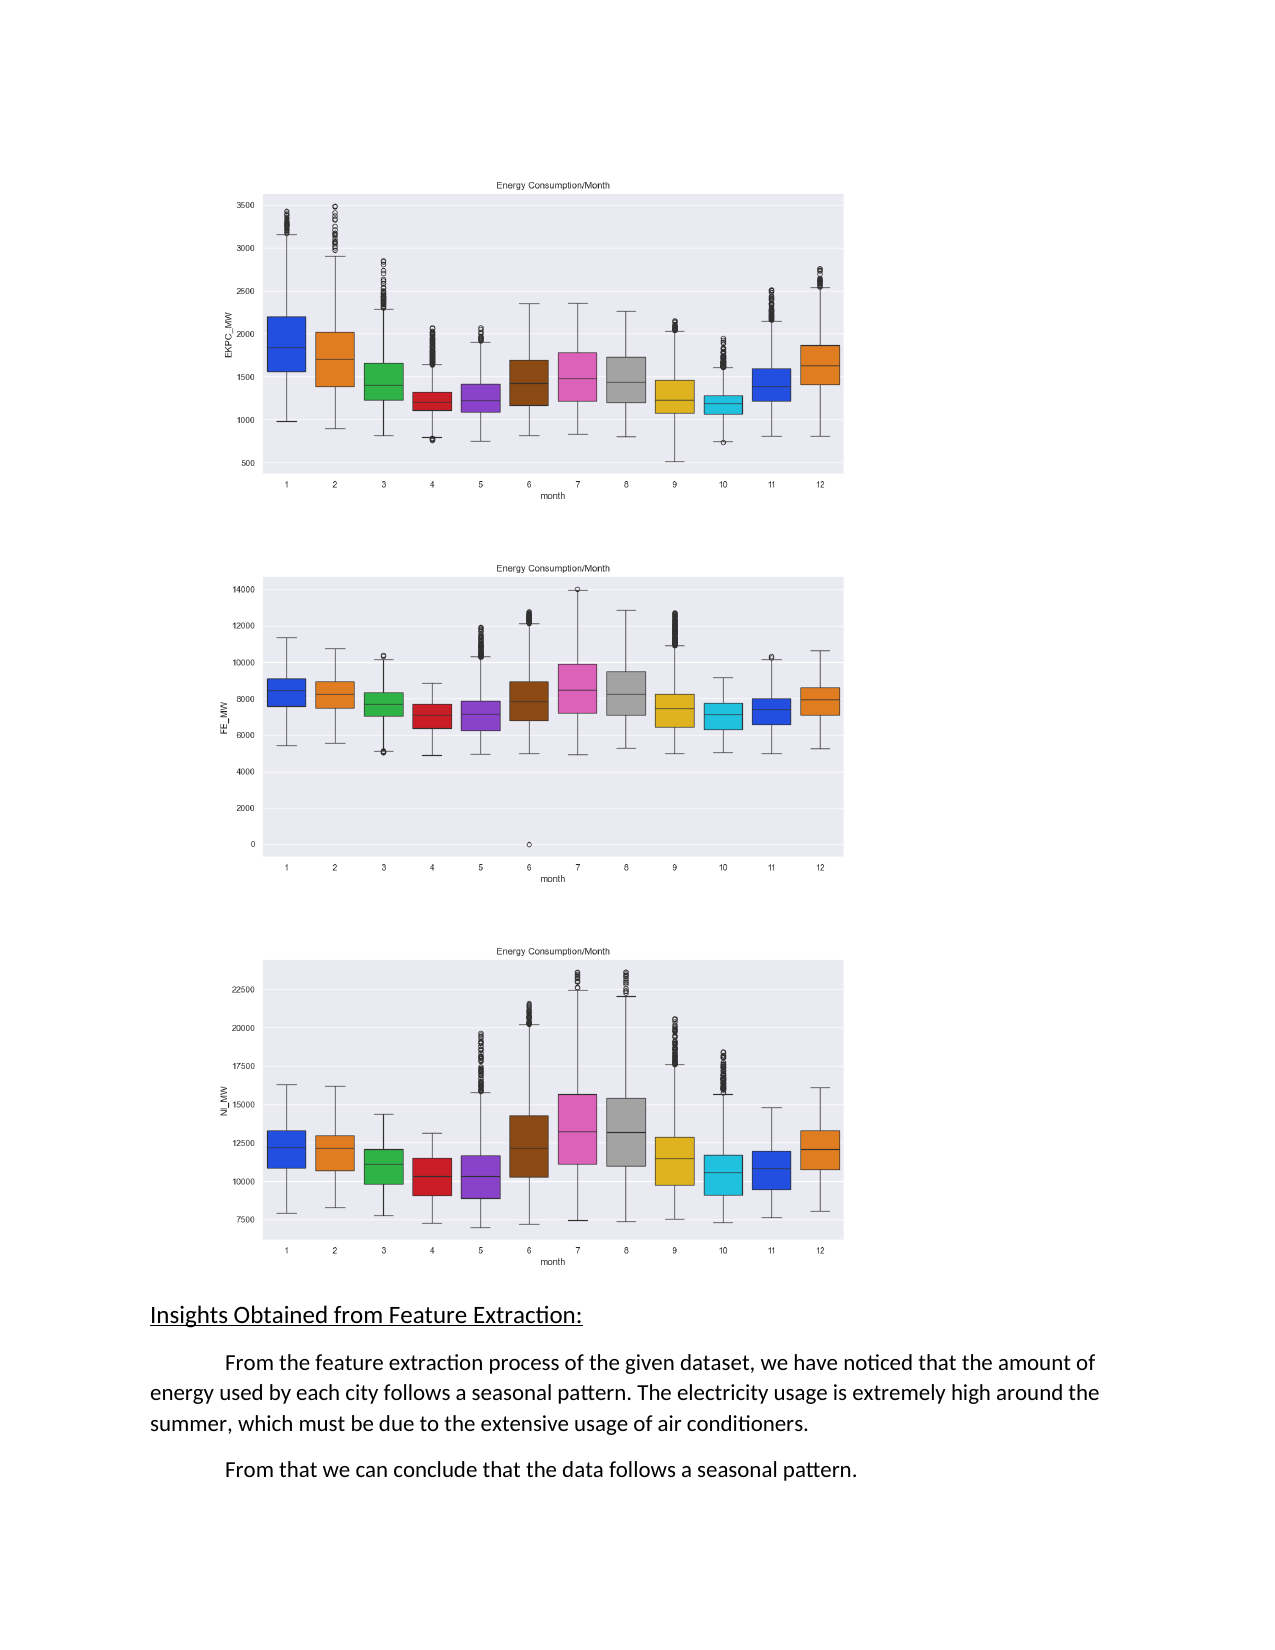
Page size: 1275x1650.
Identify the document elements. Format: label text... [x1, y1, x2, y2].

text From that we can conclude that the data follows a seasonal pattern. [150, 1456, 1125, 1484]
text Insights Obtained from Feature Extraction: [150, 1299, 1125, 1329]
text From the feature extraction process of the given dataset, we have noticed that the amount of energy used by each city follows a seasonal pattern. The electricity usage is extremely high around the summer, which must be due to the extensive usage of air conditioners. [150, 1348, 1125, 1437]
